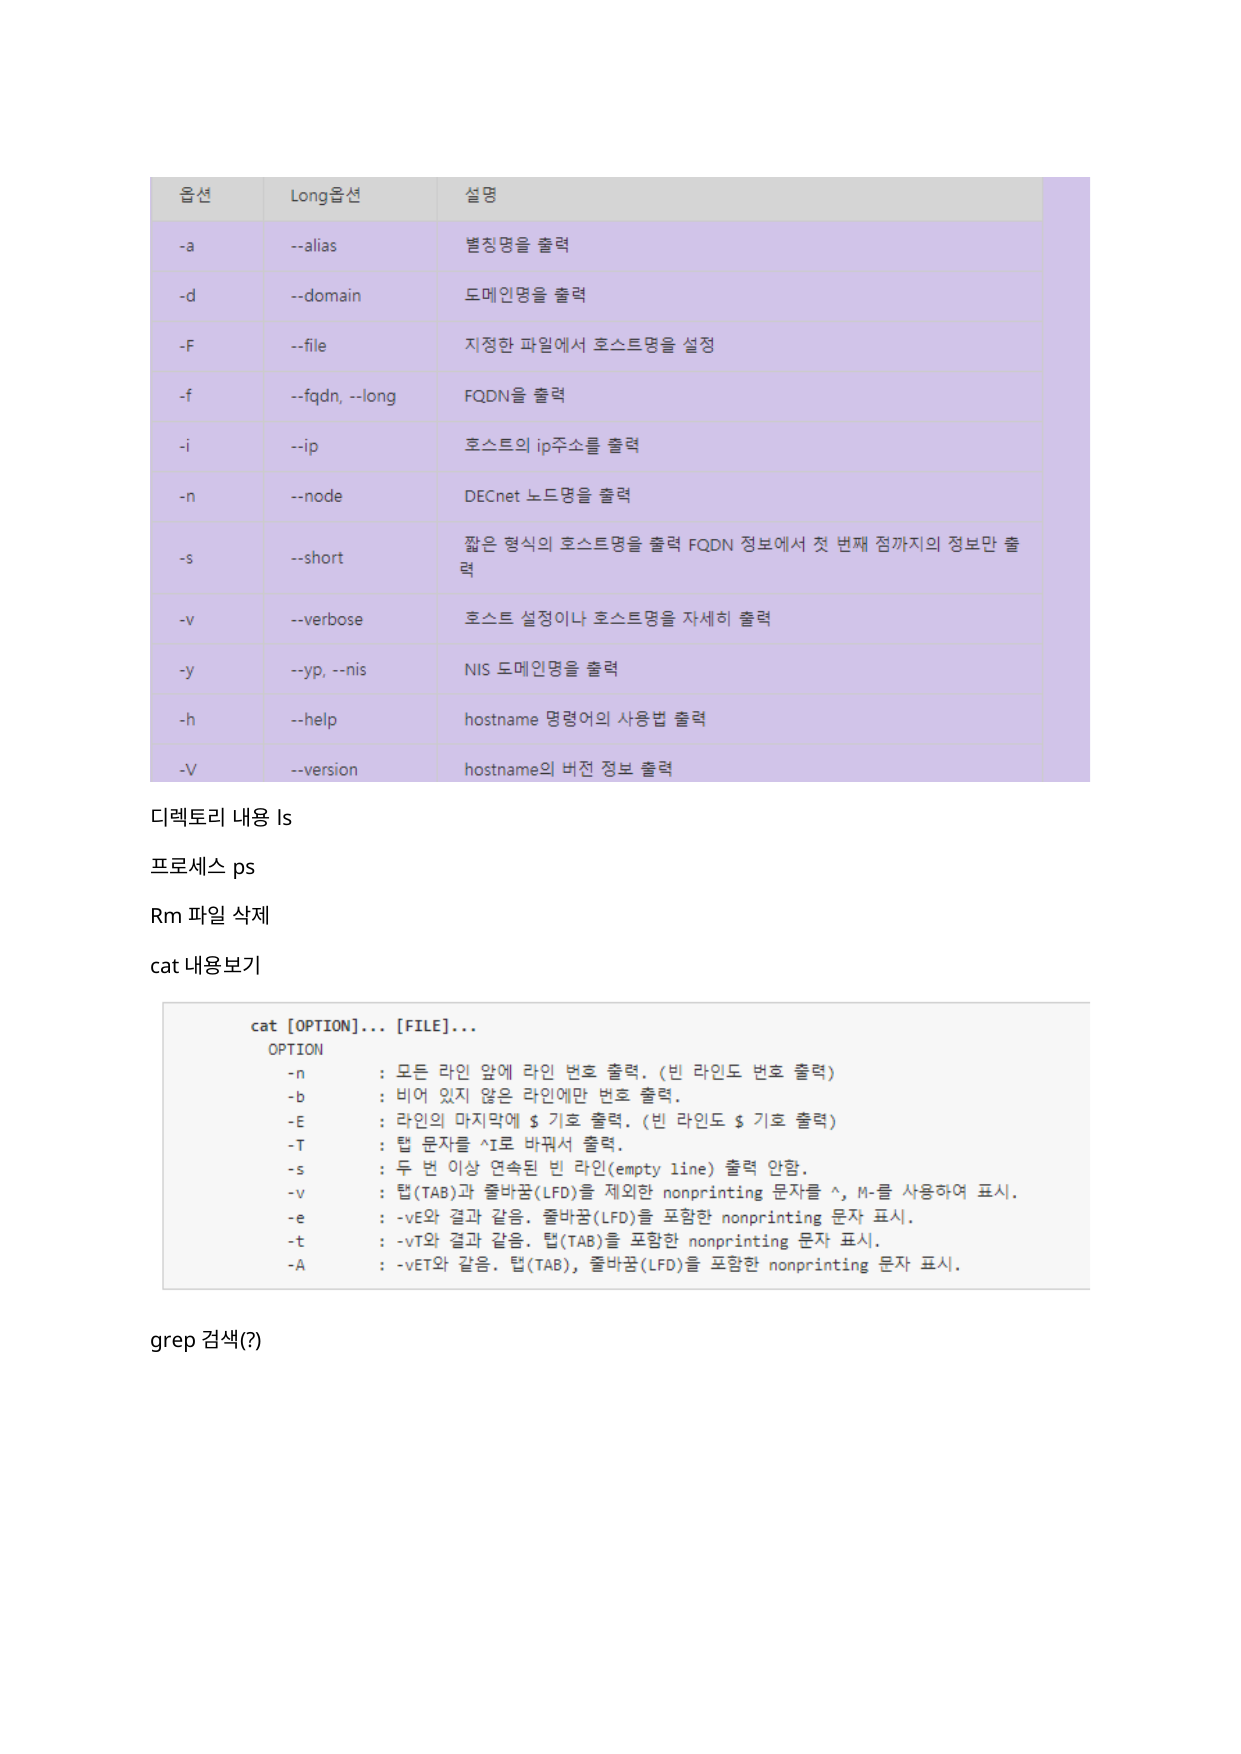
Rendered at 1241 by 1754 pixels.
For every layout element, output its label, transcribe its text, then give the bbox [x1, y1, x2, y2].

picture [150, 177, 1091, 782]
text Rm 파일 삭제 [150, 900, 1090, 930]
text grep 검색(?) [150, 1323, 1090, 1353]
text 디렉토리 내용 ls [150, 801, 1090, 831]
text cat 내용보기 [150, 949, 1090, 979]
picture [150, 998, 1091, 1304]
text 프로세스 ps [150, 850, 1090, 881]
